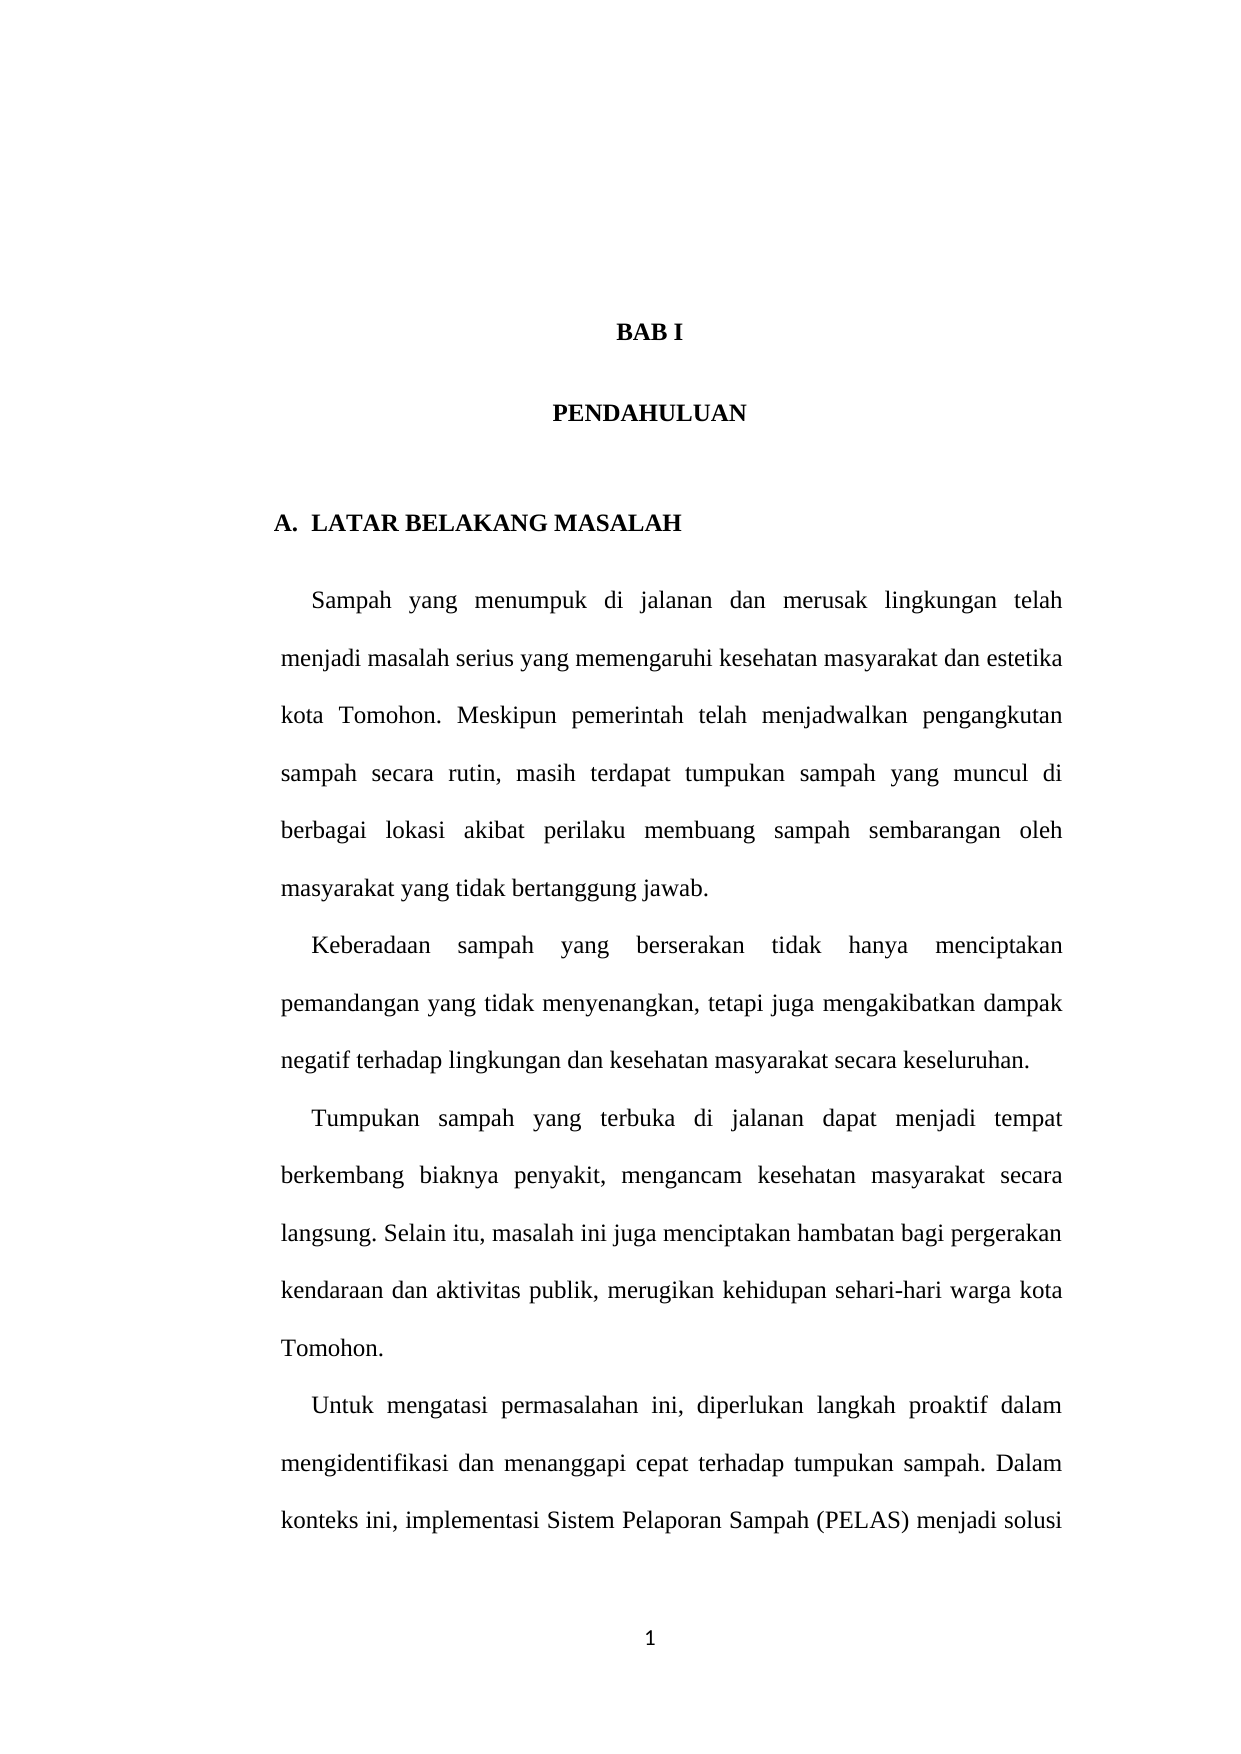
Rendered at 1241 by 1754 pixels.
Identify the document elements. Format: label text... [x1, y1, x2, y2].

list Tumpukan sampah yang terbuka di jalanan dapat menjadi tempat berkembang biaknya penyakit, mengancam kesehatan masyarakat secara langsung. Selain itu, masalah ini juga menciptakan hambatan bagi pergerakan kendaraan dan aktivitas publik, merugikan kehidupan sehari-hari warga kota Tomohon. [281, 1103, 1063, 1362]
list Sampah yang menumpuk di jalanan dan merusak lingkungan telah menjadi masalah serius yang memengaruhi kesehatan masyarakat dan estetika kota Tomohon. Meskipun pemerintah telah menjadwalkan pengangkutan sampah secara rutin, masih terdapat tumpukan sampah yang muncul di berbagai lokasi akibat perilaku membuang sampah sembarangan oleh masyarakat yang tidak bertanggung jawab. [281, 586, 1063, 902]
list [281, 1391, 1063, 1534]
subtitle LATAR BELAKANG MASALAH [274, 508, 1063, 536]
list Keberadaan sampah yang berserakan tidak hanya menciptakan pemandangan yang tidak menyenangkan, tetapi juga mengakibatkan dampak negatif terhadap lingkungan dan kesehatan masyarakat secara keseluruhan. [281, 931, 1063, 1074]
subtitle BAB I [236, 317, 1063, 346]
subtitle PENDAHULUAN [236, 398, 1063, 427]
